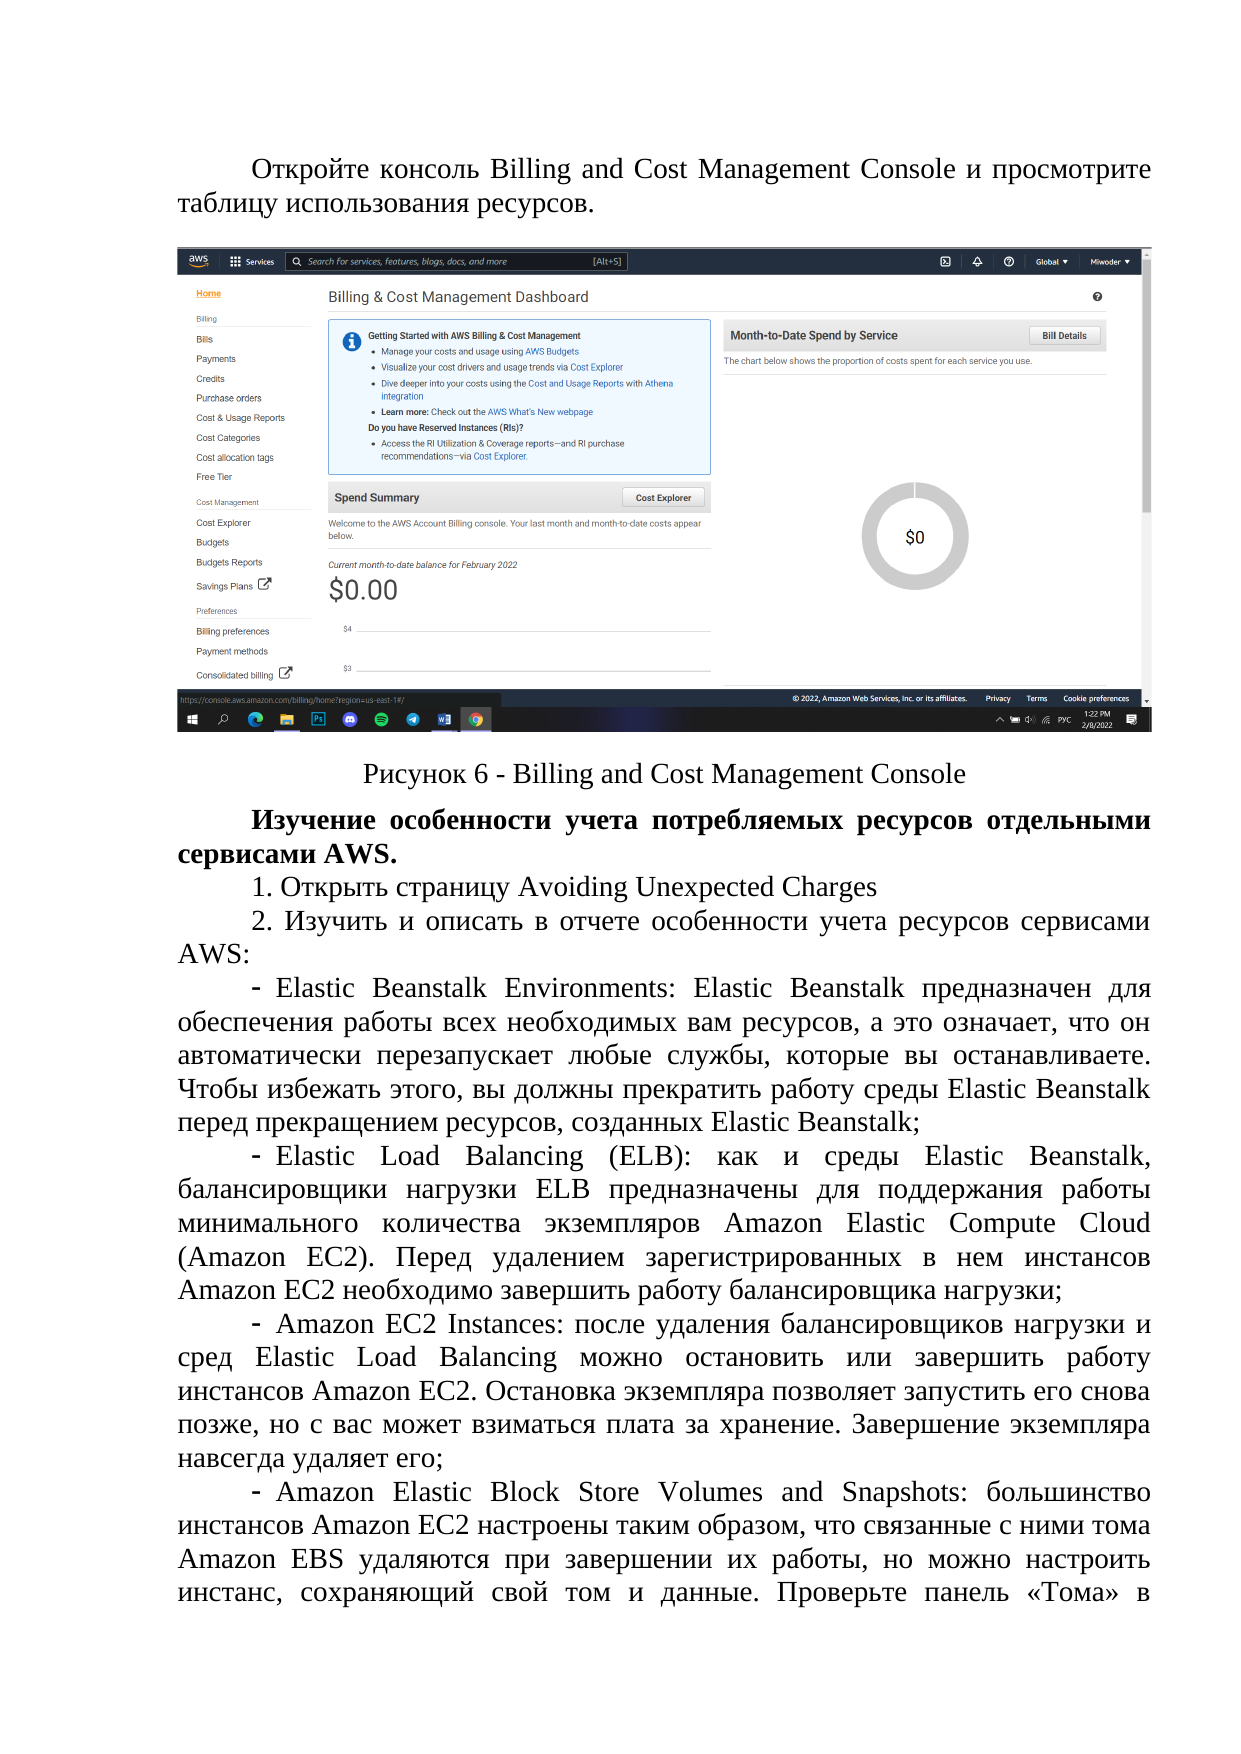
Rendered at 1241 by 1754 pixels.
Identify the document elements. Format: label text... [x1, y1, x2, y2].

list Elastic Beanstalk Environments: Elastic Beanstalk предназначен для обеспечения работы всех необходимых вам ресурсов, а это означает, что он автоматически перезапускает любые службы, которые вы останавливаете. Чтобы избежать этого, вы должны прекратить работу среды Elastic Beanstalk перед прекращением ресурсов, созданных Elastic Beanstalk; [177, 970, 1152, 1138]
text Рисунок 6 - Billing and Cost Management Console [177, 756, 1152, 790]
list Elastic Load Balancing (ELB): как и среды Elastic Beanstalk, балансировщики нагрузки ELB предназначены для поддержания работы минимального количества экземпляров Amazon Elastic Compute Cloud (Amazon EC2). Перед удалением зарегистрированных в нем инстансов Amazon EC2 необходимо завершить работу балансировщика нагрузки; [177, 1138, 1152, 1306]
list Amazon EC2 Instances: после удаления балансировщиков нагрузки и сред Elastic Load Balancing можно остановить или завершить работу инстансов Amazon EC2. Остановка экземпляра позволяет запустить его снова позже, но с вас может взиматься плата за хранение. Завершение экземпляра навсегда удаляет его; [177, 1306, 1152, 1474]
text Откройте консоль Billing and Cost Management Console и просмотрите таблицу использования ресурсов. [177, 152, 1152, 219]
text 2. Изучить и описать в отчете особенности учета ресурсов сервисами AWS: [177, 903, 1152, 970]
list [177, 1474, 1152, 1608]
text 1. Открыть страницу Avoiding Unexpected Charges [177, 869, 1152, 903]
text Изучение особенности учета потребляемых ресурсов отдельными сервисами AWS. [177, 802, 1152, 869]
picture [177, 247, 1152, 732]
